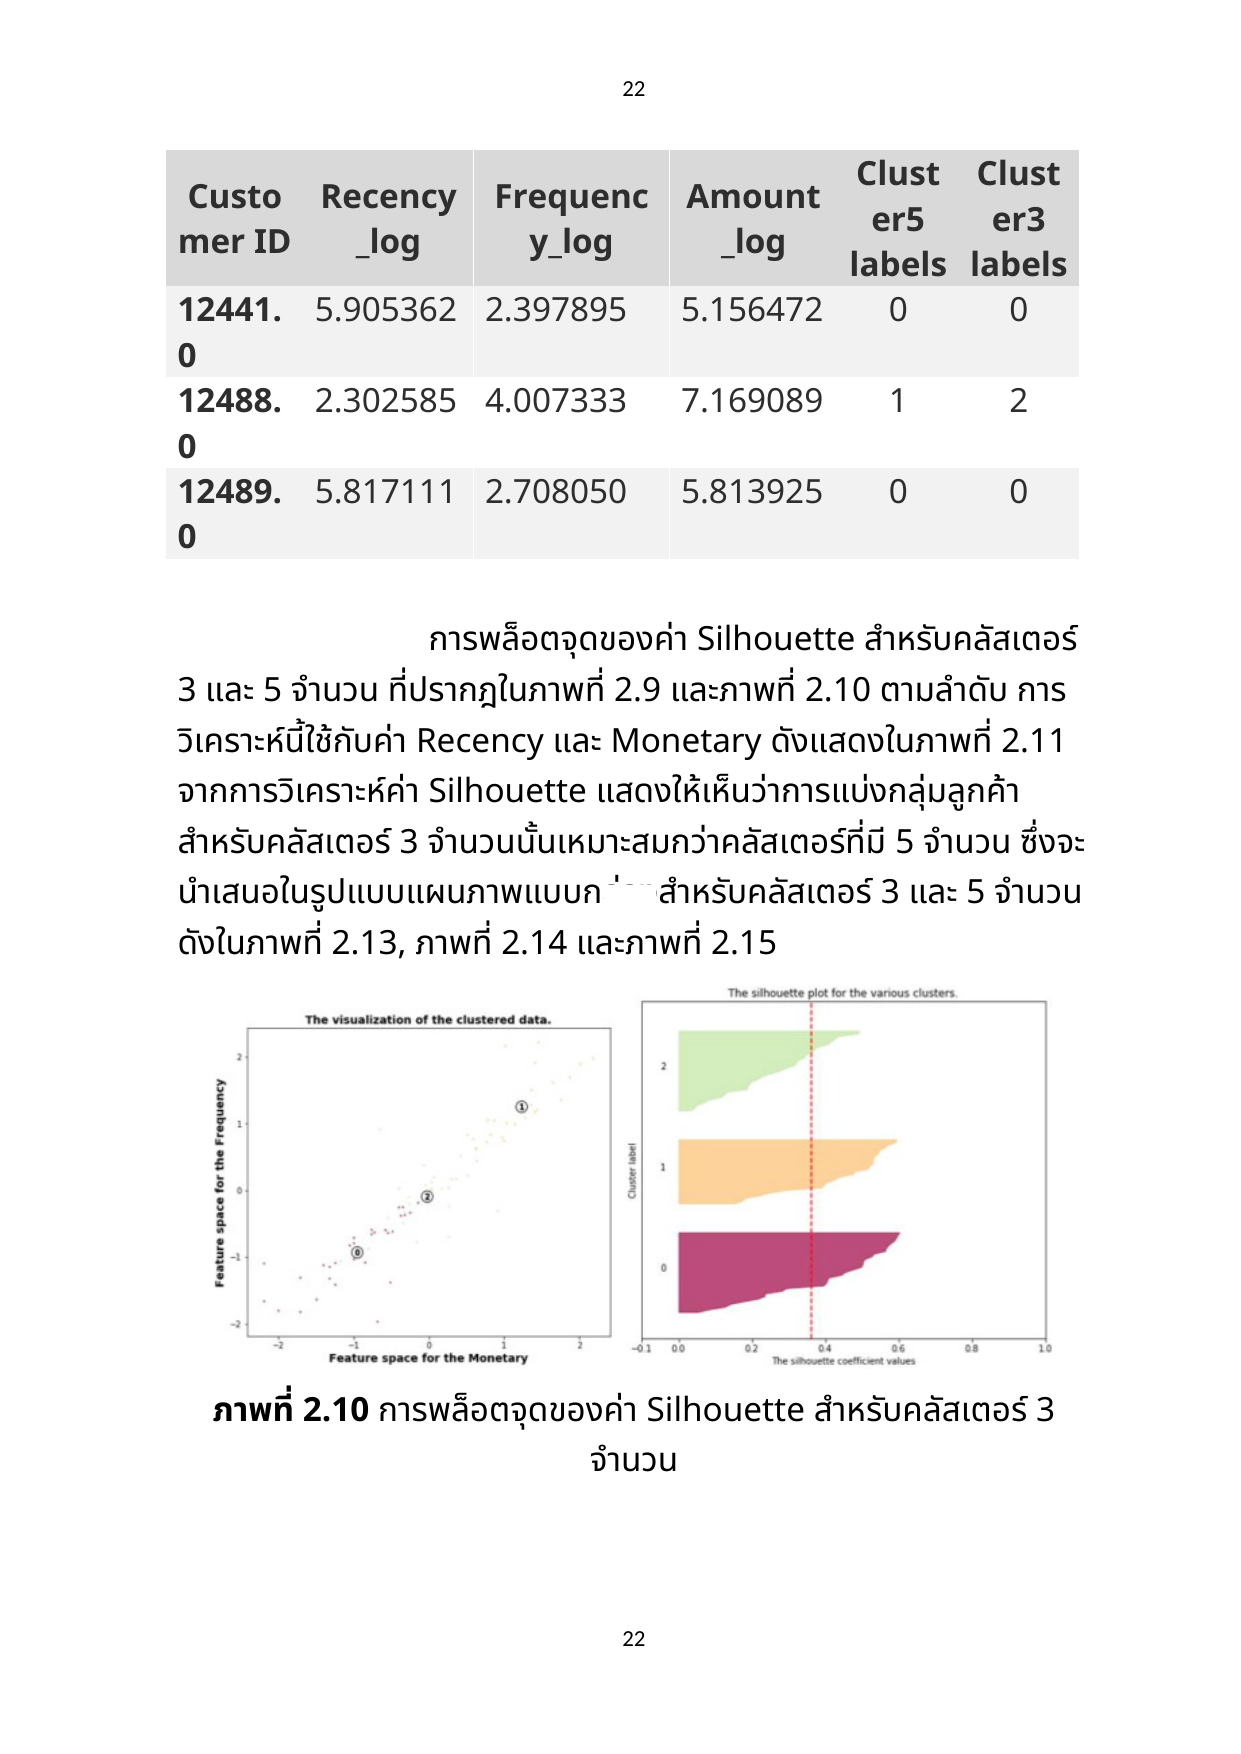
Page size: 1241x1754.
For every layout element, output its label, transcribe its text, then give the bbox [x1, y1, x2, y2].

table_cell 0 [958, 286, 1079, 377]
table_cell 2.708050 [474, 468, 669, 559]
table_cell 5.813925 [670, 468, 838, 559]
table_header Recency_log [303, 150, 473, 286]
text ภาพที่ 2.10 การพล็อตจุดของค่า Silhouette สำหรับคลัสเตอร์ 3 จำนวน [177, 1385, 1090, 1486]
table_header Cluster3 labels [958, 150, 1079, 286]
picture [214, 986, 1053, 1369]
table_header Cluster5 labels [838, 150, 958, 286]
table_cell 1 [838, 377, 958, 468]
table_header Frequency_log [474, 150, 669, 286]
table_cell 0 [958, 468, 1079, 559]
table_header Amount_log [670, 150, 838, 286]
table_cell 0 [838, 468, 958, 559]
table_cell 5.156472 [670, 286, 838, 377]
table_cell 7.169089 [670, 377, 838, 468]
table_header Customer ID [166, 150, 303, 286]
table_cell 5.905362 [303, 286, 473, 377]
table_cell 12488.0 [166, 377, 303, 468]
table_cell 2.397895 [474, 286, 669, 377]
text การพล็อตจุดของค่า Silhouette สำหรับคลัสเตอร์ 3 และ 5 จำนวน ที่ปรากฎในภาพที่ 2.9 และภาพที่ 2.10 ตามลำดับ การวิเคราะห์นี้ใช้กับค่า Recency และ Monetary ดังแสดงในภาพที่ 2.11 จากการวิเคราะห์ค่า Silhouette แสดงให้เห็นว่าการแบ่งกลุ่มลูกค้าสำหรับคลัสเตอร์ 3 จำนวนนั้นเหมาะสมกว่าคลัสเตอร์ที่มี 5 จำนวน ซึ่งจะนำเสนอในรูปแบบแผนภาพแบบกล่องสำหรับคลัสเตอร์ 3 และ 5 จำนวน ดังในภาพที่ 2.13, ภาพที่ 2.14 และภาพที่ 2.15 [177, 615, 1090, 969]
table_cell 4.007333 [474, 377, 669, 468]
table_cell 5.817111 [303, 468, 473, 559]
table_cell 12441.0 [166, 286, 303, 377]
table_cell 2.302585 [303, 377, 473, 468]
table_cell 2 [958, 377, 1079, 468]
table_cell 0 [838, 286, 958, 377]
table_cell 12489.0 [166, 468, 303, 559]
